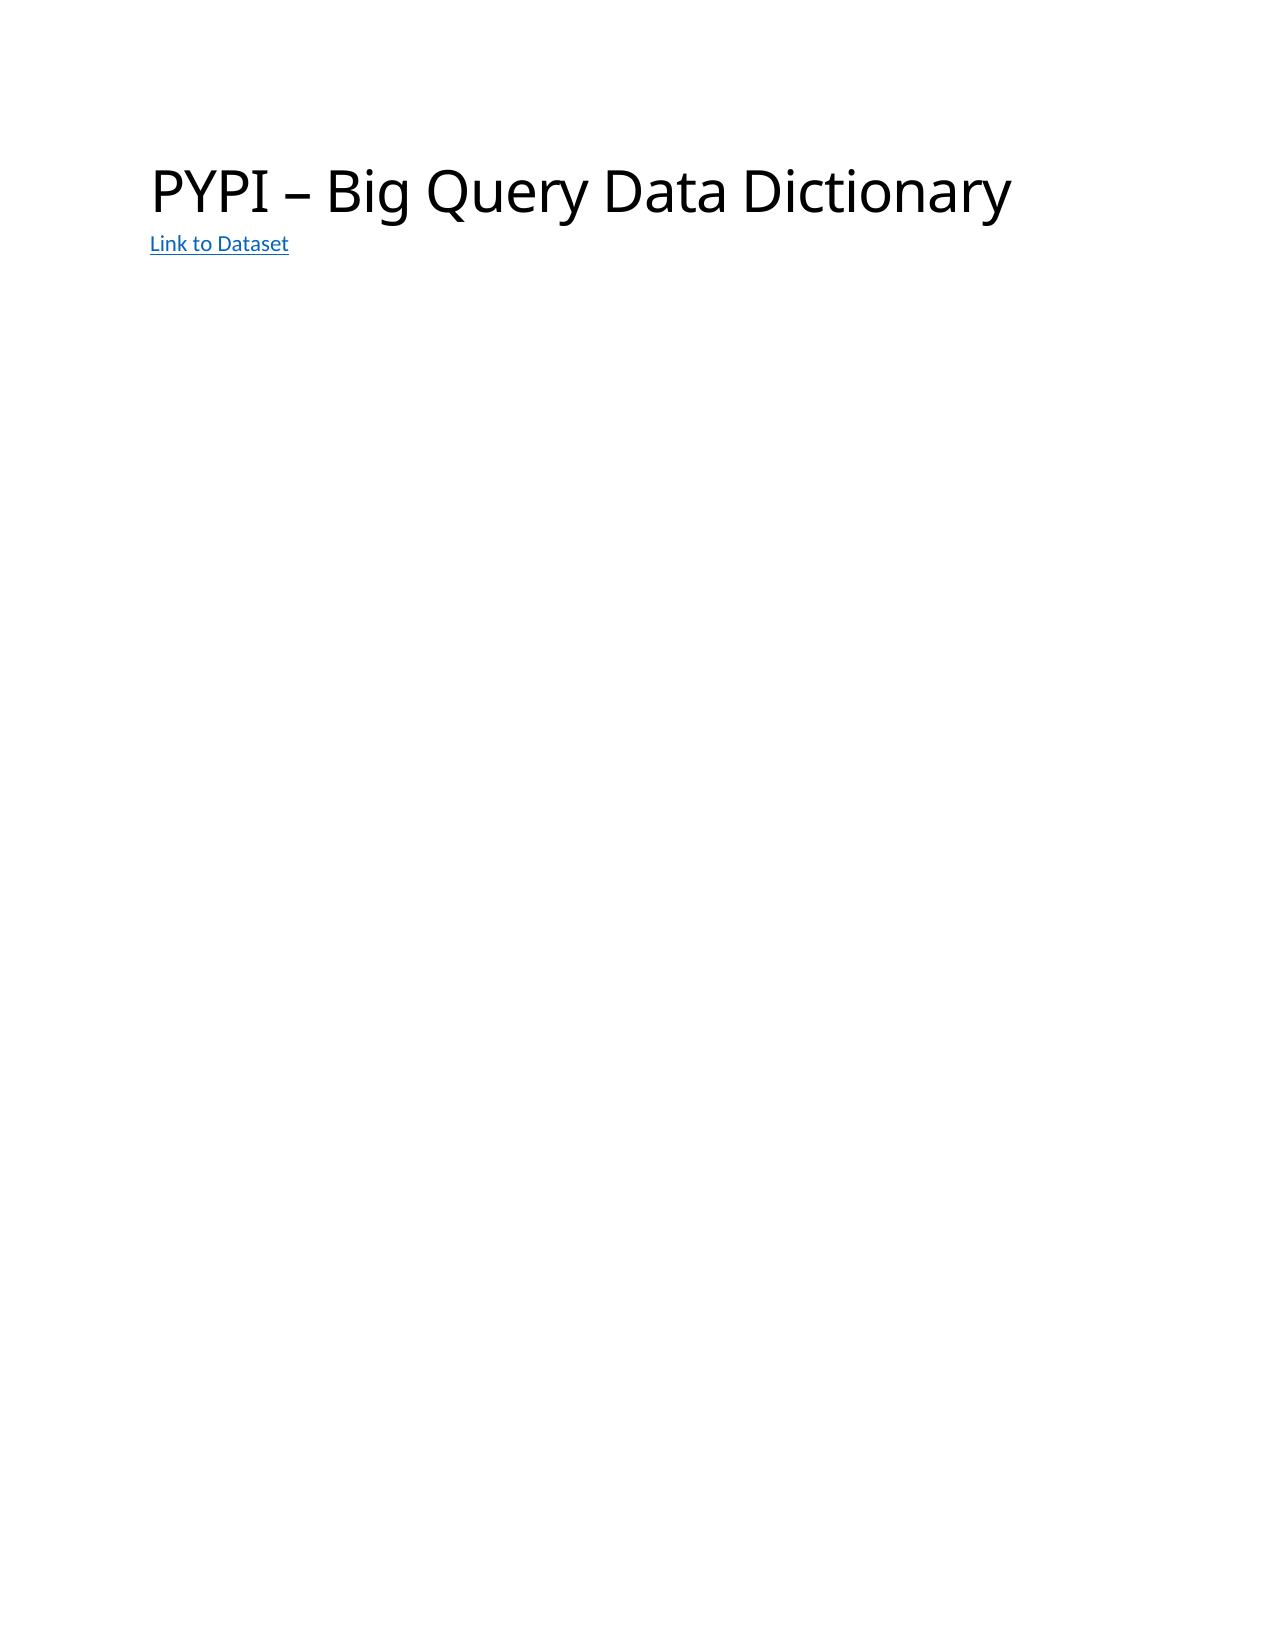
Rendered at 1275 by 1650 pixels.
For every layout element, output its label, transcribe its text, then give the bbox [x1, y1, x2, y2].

title PYPI – Big Query Data Dictionary [150, 150, 1125, 229]
text Link to Dataset [150, 229, 1125, 257]
